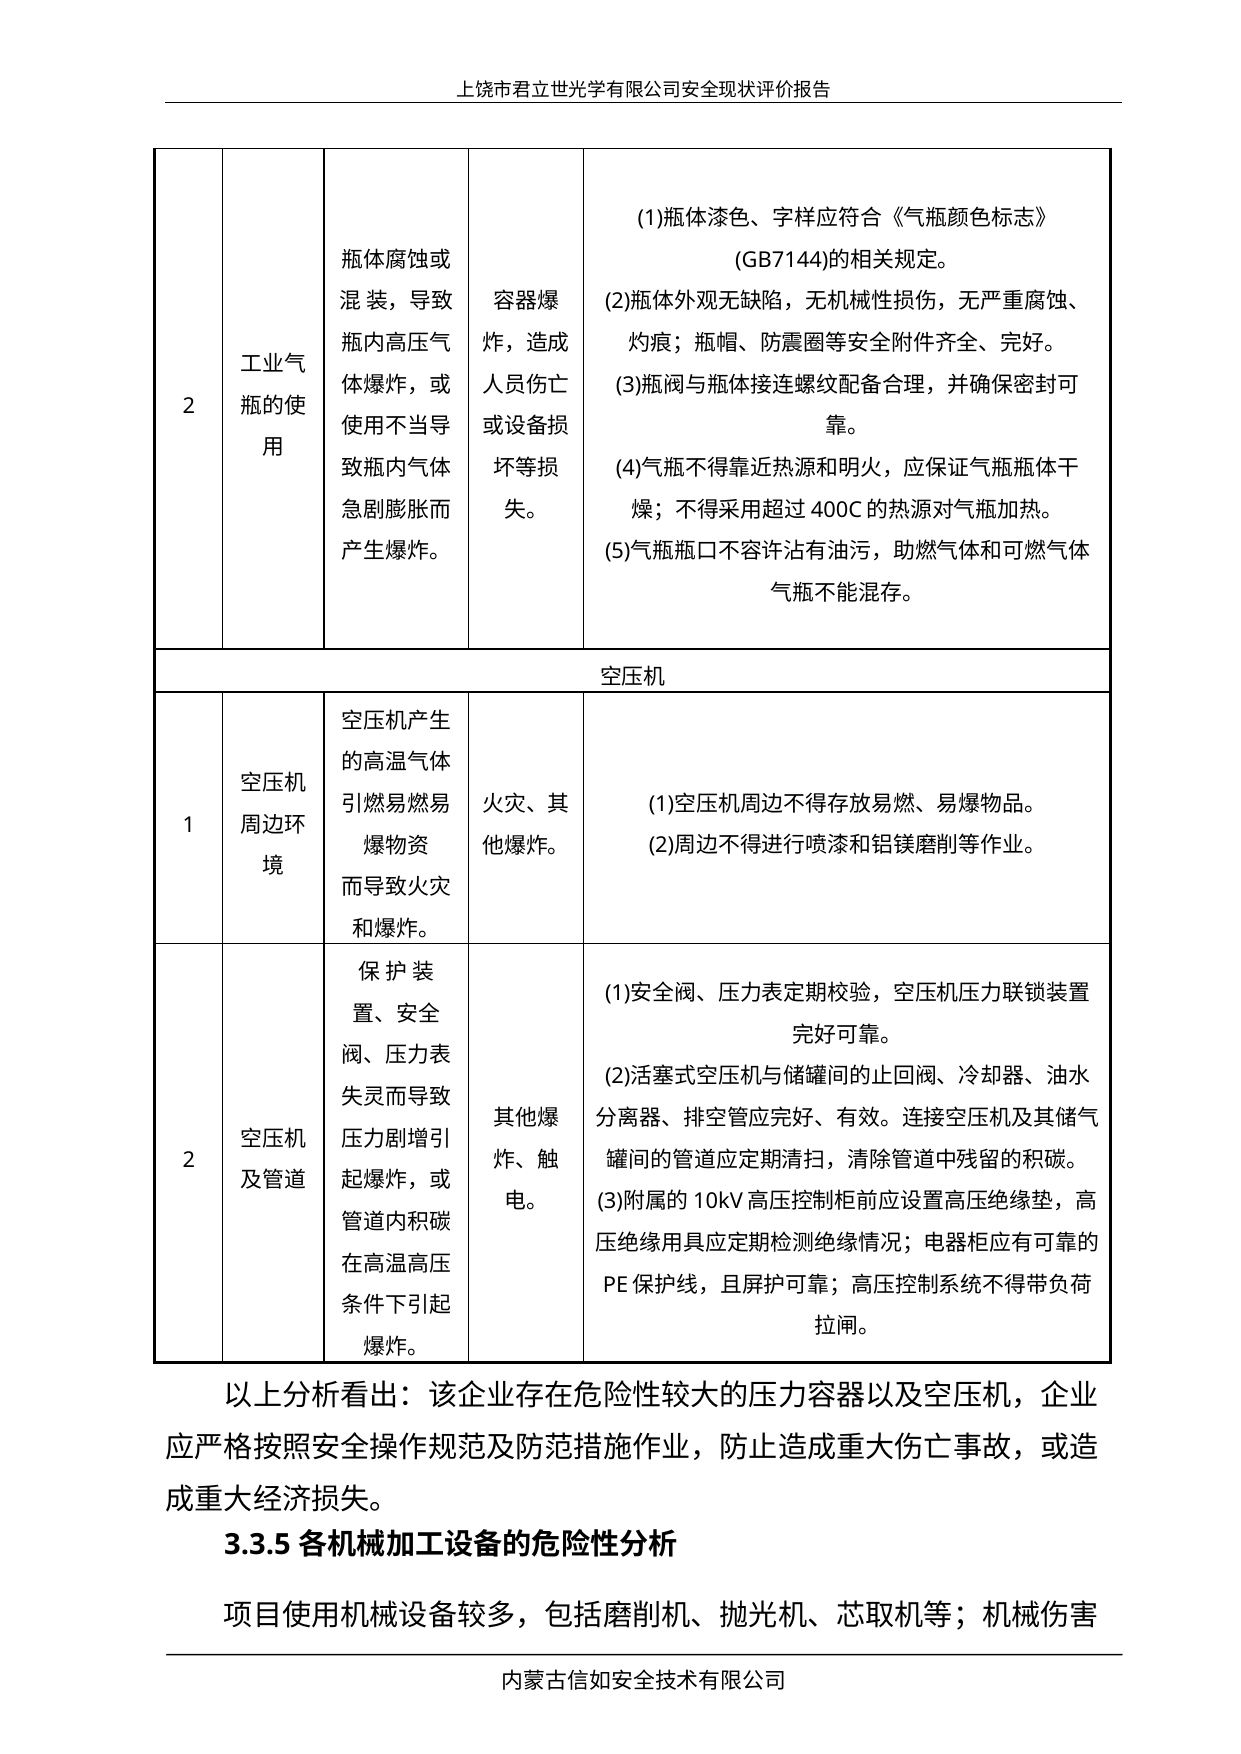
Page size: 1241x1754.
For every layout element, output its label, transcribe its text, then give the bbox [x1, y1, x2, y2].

table_cell 空压机周边环 境 [223, 693, 323, 943]
table_cell 工业气瓶的使用 [223, 149, 323, 648]
table_cell (1)空压机周边不得存放易燃、易爆物品。 (2)周边不得进行喷漆和铝镁磨削等作业。 [584, 693, 1109, 943]
table_cell 其他爆炸、触电。 [469, 944, 583, 1361]
table_cell 空压机 [156, 650, 1109, 691]
table_cell (1)安全阀、压力表定期校验，空压机压力联锁装置完好可靠。 (2)活塞式空压机与储罐间的止回阀、冷却器、油水分离器、排空管应完好、有效。连接空压机及其储气罐间的管道应定期清扫，清除管道中残留的积碳。 (3)附属的10kV高压控制柜前应设置高压绝缘垫，高压绝缘用具应定期检测绝缘情况；电器柜应有可靠的PE保护线，且屏护可靠；高压控制系统不得带负荷拉闸。 [584, 944, 1109, 1361]
table_cell 1 [156, 693, 222, 943]
subtitle 3.3.5 各机械加工设备的危险性分析 [165, 1520, 1122, 1563]
text 以上分析看出：该企业存在危险性较大的压力容器以及空压机，企业应严格按照安全操作规范及防范措施作业，防止造成重大伤亡事故，或造成重大经济损失。 [165, 1364, 1122, 1520]
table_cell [469, 149, 583, 648]
table_cell 空压机及管道 [223, 944, 323, 1361]
table_cell (1)瓶体漆色、字样应符合《气瓶颜色标志》(GB7144)的相关规定。 (2)瓶体外观无缺陷，无机械性损伤，无严重腐蚀、灼痕；瓶帽、防震圈等安全附件齐全、完好。 (3)瓶阀与瓶体接连螺纹配备合理，并确保密封可靠。 (4)气瓶不得靠近热源和明火，应保证气瓶瓶体干燥；不得采用超过400C的热源对气瓶加热。 (5)气瓶瓶口不容许沾有油污，助燃气体和可燃气体气瓶不能混存。 [584, 149, 1109, 648]
table_cell 火灾、其他爆炸。 [469, 693, 583, 943]
table_cell 保 护 装 置、安全阀、压力表失灵而导致压力剧增引起爆炸，或管道内积碳在高温高压条件下引起爆炸。 [325, 944, 468, 1361]
table_cell 2 [156, 149, 222, 648]
table_cell 2 [156, 944, 222, 1361]
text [165, 1584, 1122, 1636]
table_cell 瓶体腐蚀或混 装，导致瓶内高压气体爆炸，或使用不当导致瓶内气体急剧膨胀而产生爆炸。 [325, 149, 468, 648]
table_cell 空压机产生的高温气体引燃易燃易爆物资 而导致火灾和爆炸。 [325, 693, 468, 943]
